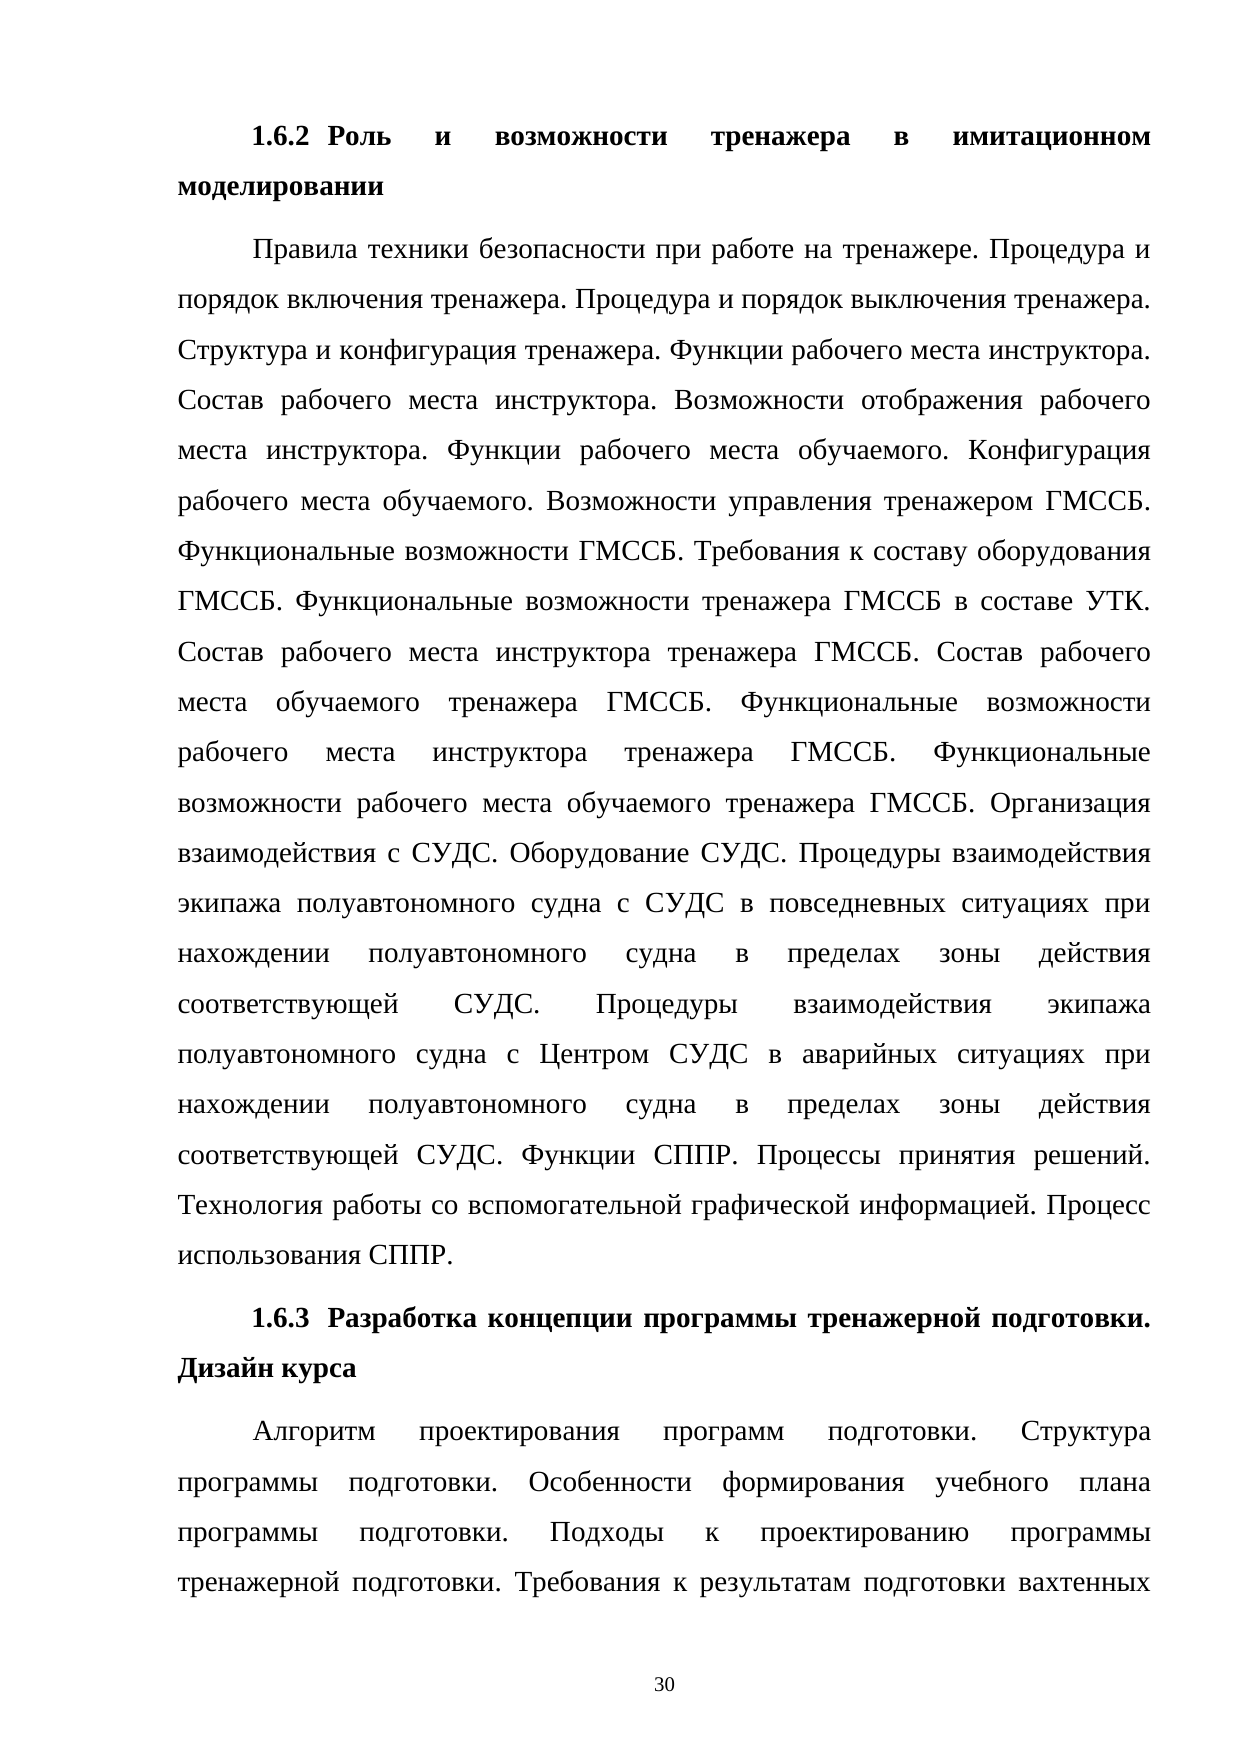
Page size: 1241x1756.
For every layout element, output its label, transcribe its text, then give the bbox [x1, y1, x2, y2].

subtitle Разработка концепции программы тренажерной подготовки. Дизайн курса [177, 1300, 1152, 1384]
text Правила техники безопасности при работе на тренажере. Процедура и порядок включения тренажера. Процедура и порядок выключения тренажера. Структура и конфигурация тренажера. Функции рабочего места инструктора. Состав рабочего места инструктора. Возможности отображения рабочего места инструктора. Функции рабочего места обучаемого. Конфигурация рабочего места обучаемого. Возможности управления тренажером ГМССБ. Функциональные возможности ГМССБ. Требования к составу оборудования ГМССБ. Функциональные возможности тренажера ГМССБ в составе УТК. Состав рабочего места инструктора тренажера ГМССБ. Состав рабочего места обучаемого тренажера ГМССБ. Функциональные возможности рабочего места инструктора тренажера ГМССБ. Функциональные возможности рабочего места обучаемого тренажера ГМССБ. Организация взаимодействия с СУДС. Оборудование СУДС. Процедуры взаимодействия экипажа полуавтономного судна с СУДС в повседневных ситуациях при нахождении полуавтономного судна в пределах зоны действия соответствующей СУДС. Процедуры взаимодействия экипажа полуавтономного судна с Центром СУДС в аварийных ситуациях при нахождении полуавтономного судна в пределах зоны действия соответствующей СУДС. Функции СППР. Процессы принятия решений. Технология работы со вспомогательной графической информацией. Процесс использования СППР. [177, 231, 1152, 1271]
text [177, 1413, 1152, 1598]
subtitle Роль и возможности тренажера в имитационном моделировании [177, 118, 1152, 202]
